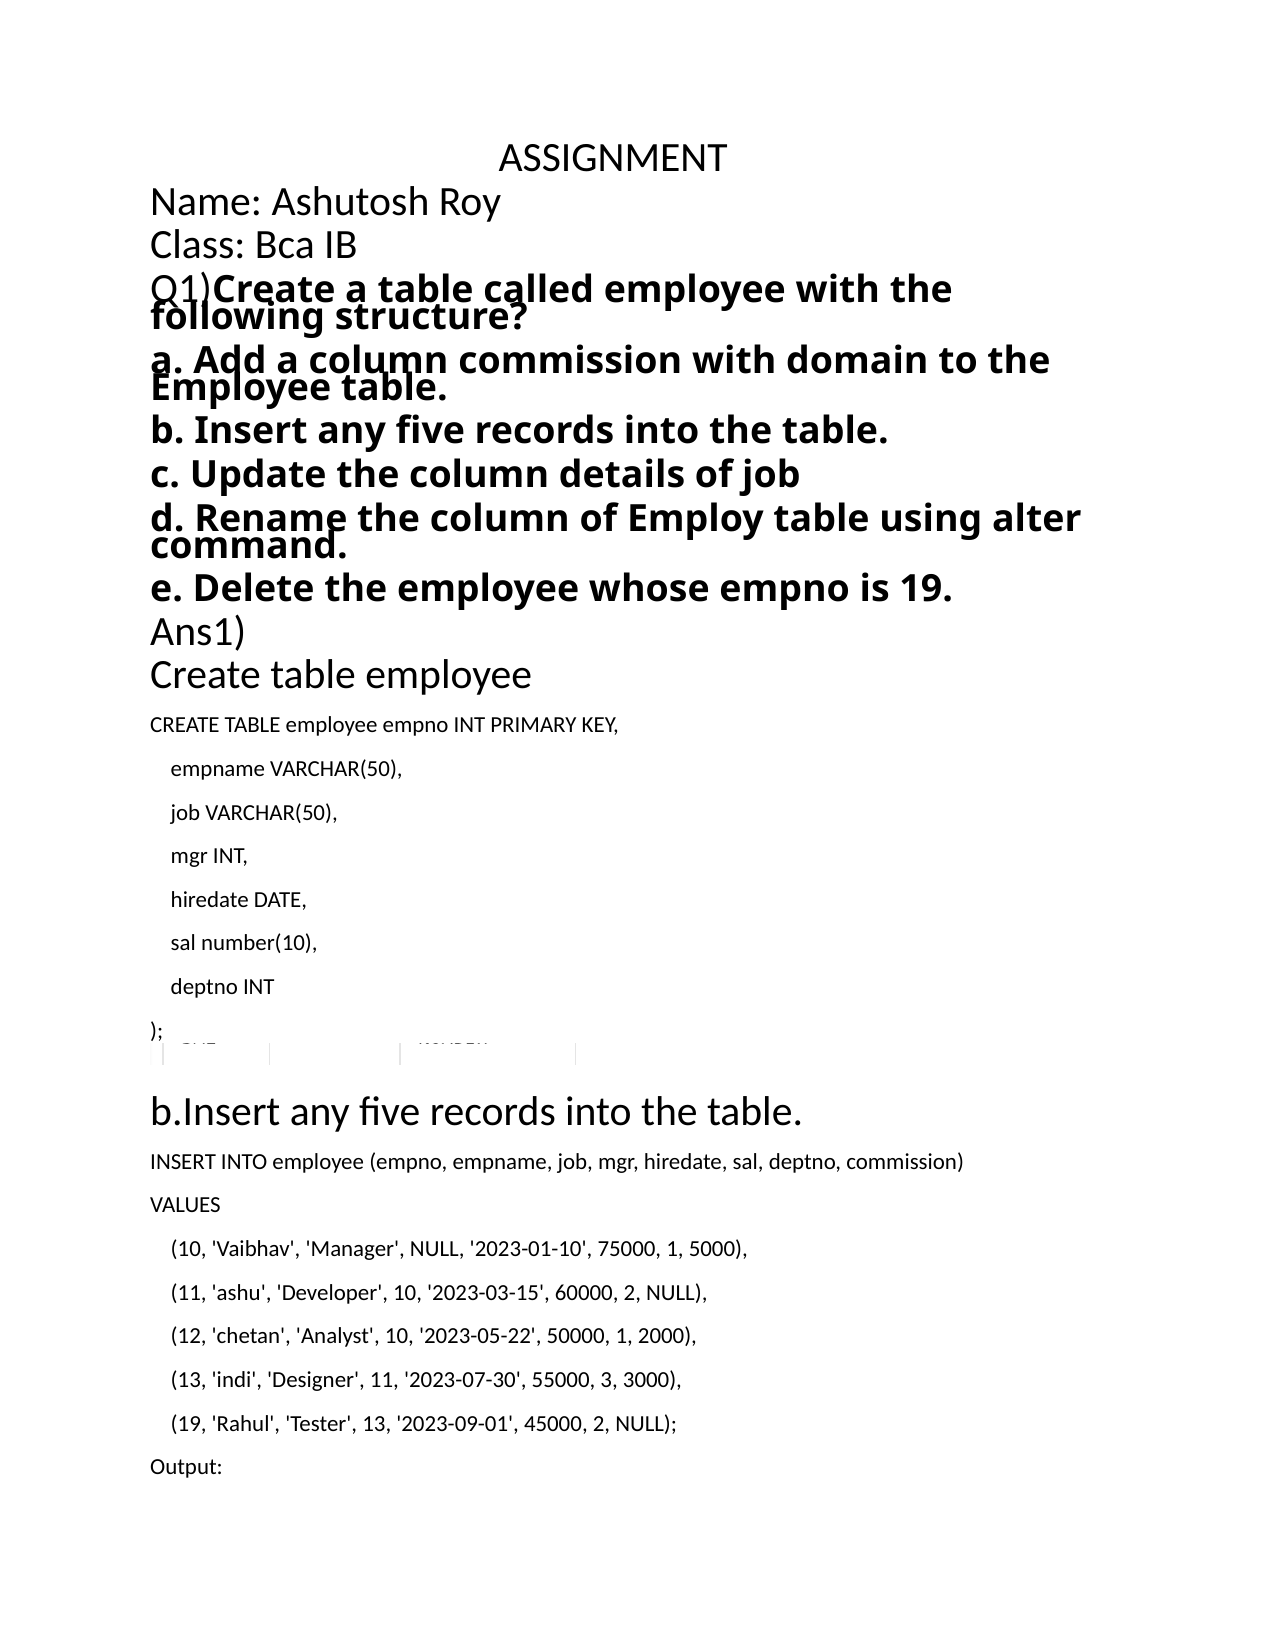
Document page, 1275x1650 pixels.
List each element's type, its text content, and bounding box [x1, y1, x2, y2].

text Create table employee [150, 667, 1125, 694]
text (11, 'ashu', 'Developer', 10, '2023-03-15', 60000, 2, NULL), [150, 1278, 1125, 1305]
text (12, 'chetan', 'Analyst', 10, '2023-05-22', 50000, 1, 2000), [150, 1322, 1125, 1349]
text Output: [150, 1453, 1125, 1480]
text Class: Bca IB [150, 237, 1125, 264]
text e. Delete the employee whose empno is 19. [463, 580, 790, 607]
text hiredate DATE, [150, 886, 1125, 913]
text a. Add a column commission with domain to the Employee table. [150, 352, 1125, 406]
text ); [150, 1017, 1125, 1043]
text e. Delete the employee whose empno is 19. [786, 580, 1125, 607]
text b. Insert any five records into the table. [150, 422, 1125, 449]
text sal number(10), [150, 929, 1125, 956]
text d. Rename the column of Employ table using alter command. [150, 509, 1125, 563]
text Q1)Create a table called employee with the following structure? [150, 281, 1125, 335]
text (19, 'Rahul', 'Tester', 13, '2023-09-01', 45000, 2, NULL); [150, 1409, 1125, 1436]
text job VARCHAR(50), [150, 798, 1125, 825]
text c. Update the column details of job [150, 466, 230, 493]
text CREATE TABLE employee empno INT PRIMARY KEY, [150, 711, 1125, 738]
text empname VARCHAR(50), [150, 755, 1125, 782]
text mgr INT, [150, 842, 1125, 869]
text deptno INT [150, 973, 1125, 1000]
text c. Update the column details of job [226, 466, 1125, 493]
text (10, 'Vaibhav', 'Manager', NULL, '2023-01-10', 75000, 1, 5000), [150, 1235, 1125, 1262]
text ASSIGNMENT [150, 150, 1125, 177]
text e. Delete the employee whose empno is 19. [150, 580, 467, 607]
text VALUES [150, 1191, 1125, 1218]
text (13, 'indi', 'Designer', 11, '2023-07-30', 55000, 3, 3000), [150, 1366, 1125, 1393]
text b.Insert any five records into the table. [150, 1104, 1125, 1131]
text INSERT INTO employee (empno, empname, job, mgr, hiredate, sal, deptno, commission) [150, 1147, 1125, 1174]
text Name: Ashutosh Roy [150, 194, 1125, 221]
text Ans1) [150, 624, 1125, 651]
